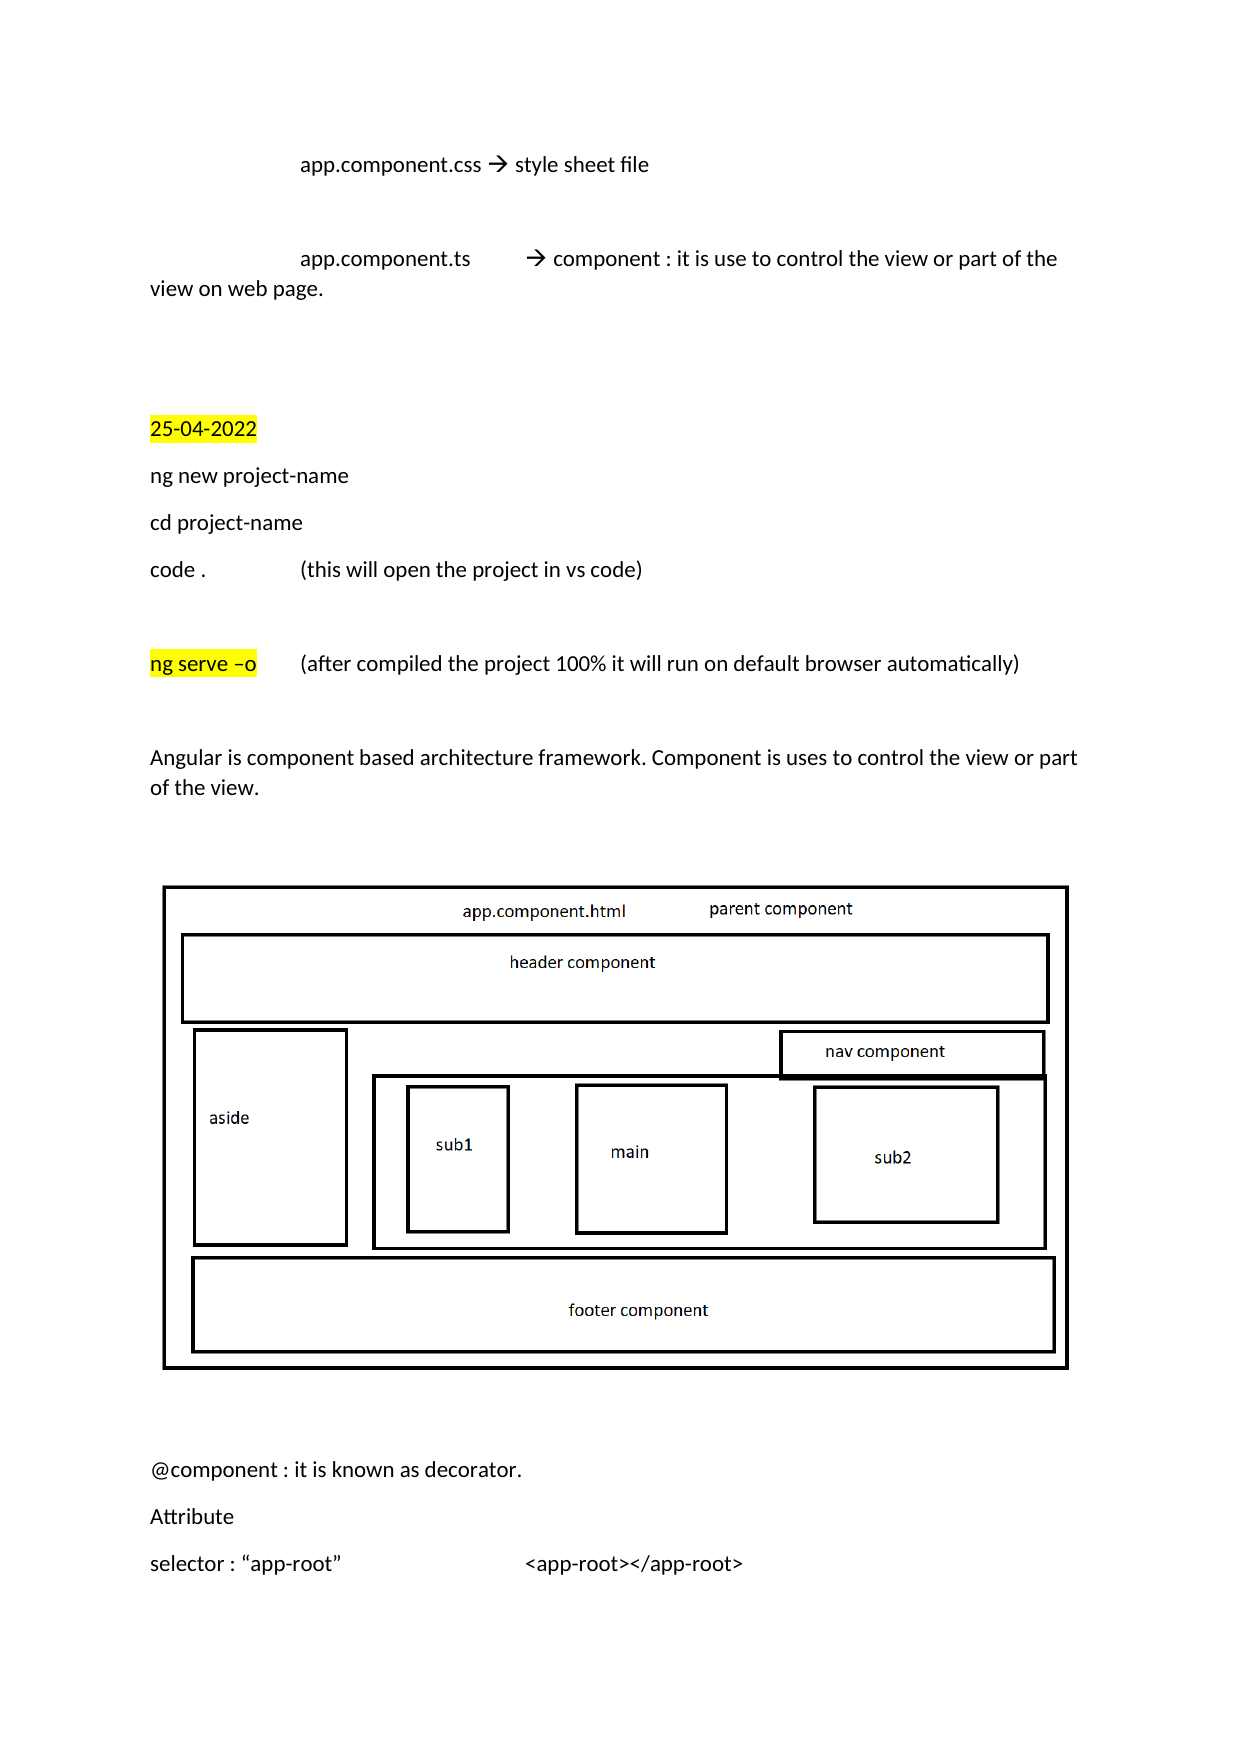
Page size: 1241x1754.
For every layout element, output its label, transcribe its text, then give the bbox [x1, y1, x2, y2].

picture [150, 866, 1089, 1390]
text cd project-name [150, 508, 1090, 536]
text app.component.css style sheet file [150, 150, 1090, 178]
text app.component.ts component : it is use to control the view or part of the view on web page. [150, 244, 1090, 302]
text 25-04-2022 [150, 414, 1090, 443]
text Attribute [150, 1502, 1090, 1531]
text ng serve –o (after compiled the project 100% it will run on default browser automatically) [257, 649, 1090, 677]
text @component : it is known as decorator. [150, 1456, 1090, 1484]
text code . (this will open the project in vs code) [150, 555, 1090, 583]
text selector : “app-root” <app-root></app-root> [150, 1549, 1090, 1577]
text ng new project-name [150, 461, 1090, 489]
text Angular is component based architecture framework. Component is uses to control the view or part of the view. [150, 743, 1090, 801]
